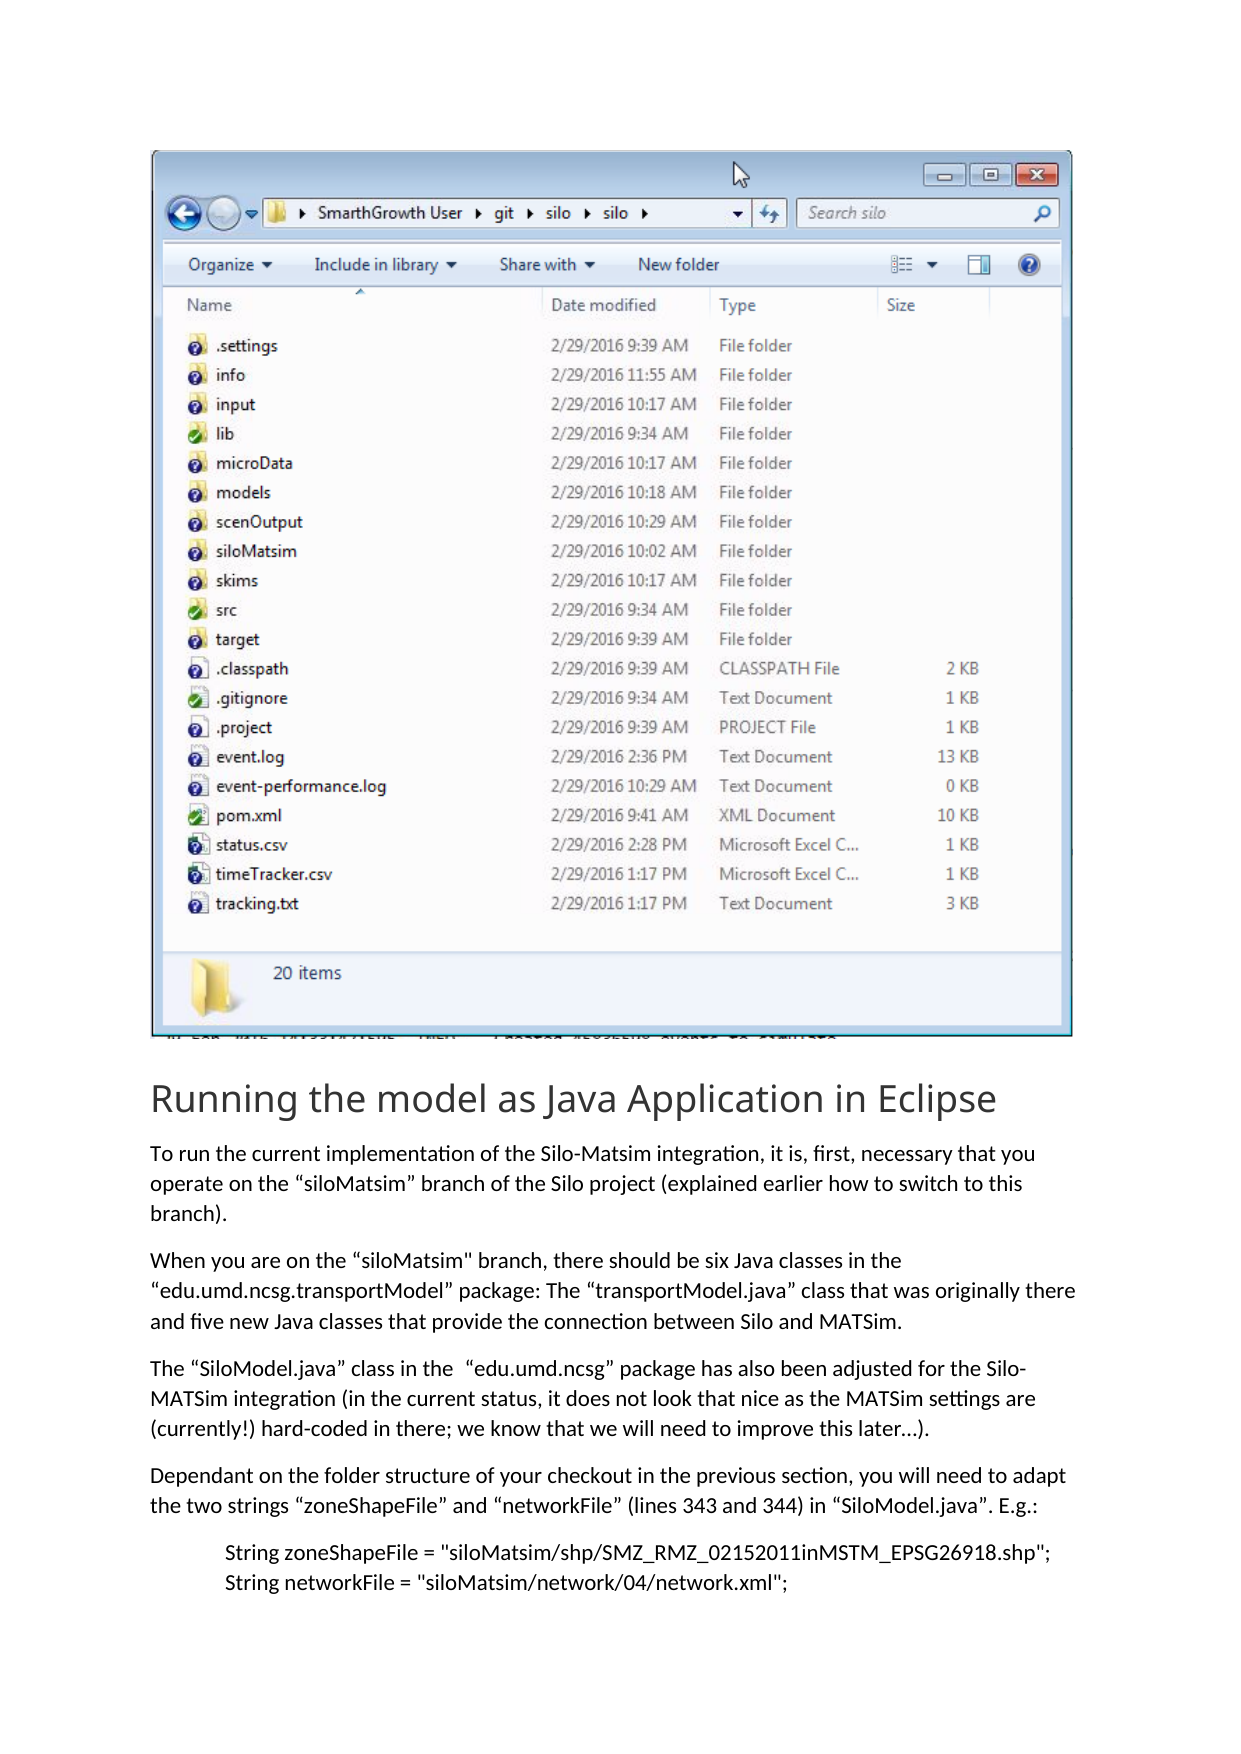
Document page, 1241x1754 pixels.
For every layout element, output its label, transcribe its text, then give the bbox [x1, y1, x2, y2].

text The “SiloModel.java” class in the “edu.umd.ncsg” package has also been adjusted for the Silo-MATSim integration (in the current status, it does not look that nice as the MATSim settings are (currently!) hard-coded in there; we know that we will need to improve this later…). [150, 1354, 1090, 1442]
text Dependant on the folder structure of your checkout in the previous section, you will need to adapt the two strings “zoneShapeFile” and “networkFile” (lines 343 and 344) in “SiloModel.java”. E.g.: [150, 1461, 1090, 1519]
text To run the current implementation of the Silo-Matsim integration, it is, first, necessary that you operate on the “siloMatsim” branch of the Silo project (explained earlier how to switch to this branch). [150, 1139, 1090, 1228]
picture [150, 150, 1073, 1039]
text String zoneShapeFile = "siloMatsim/shp/SMZ_RMZ_02152011inMSTM_EPSG26918.shp"; String networkFile = "siloMatsim/network/04/network.xml"; [225, 1538, 1090, 1596]
text Running the model as Java Application in Eclipse [150, 1072, 1090, 1123]
text When you are on the “siloMatsim" branch, there should be six Java classes in the “edu.umd.ncsg.transportModel” package: The “transportModel.java” class that was originally there and five new Java classes that provide the connection between Silo and MATSim. [150, 1246, 1090, 1335]
